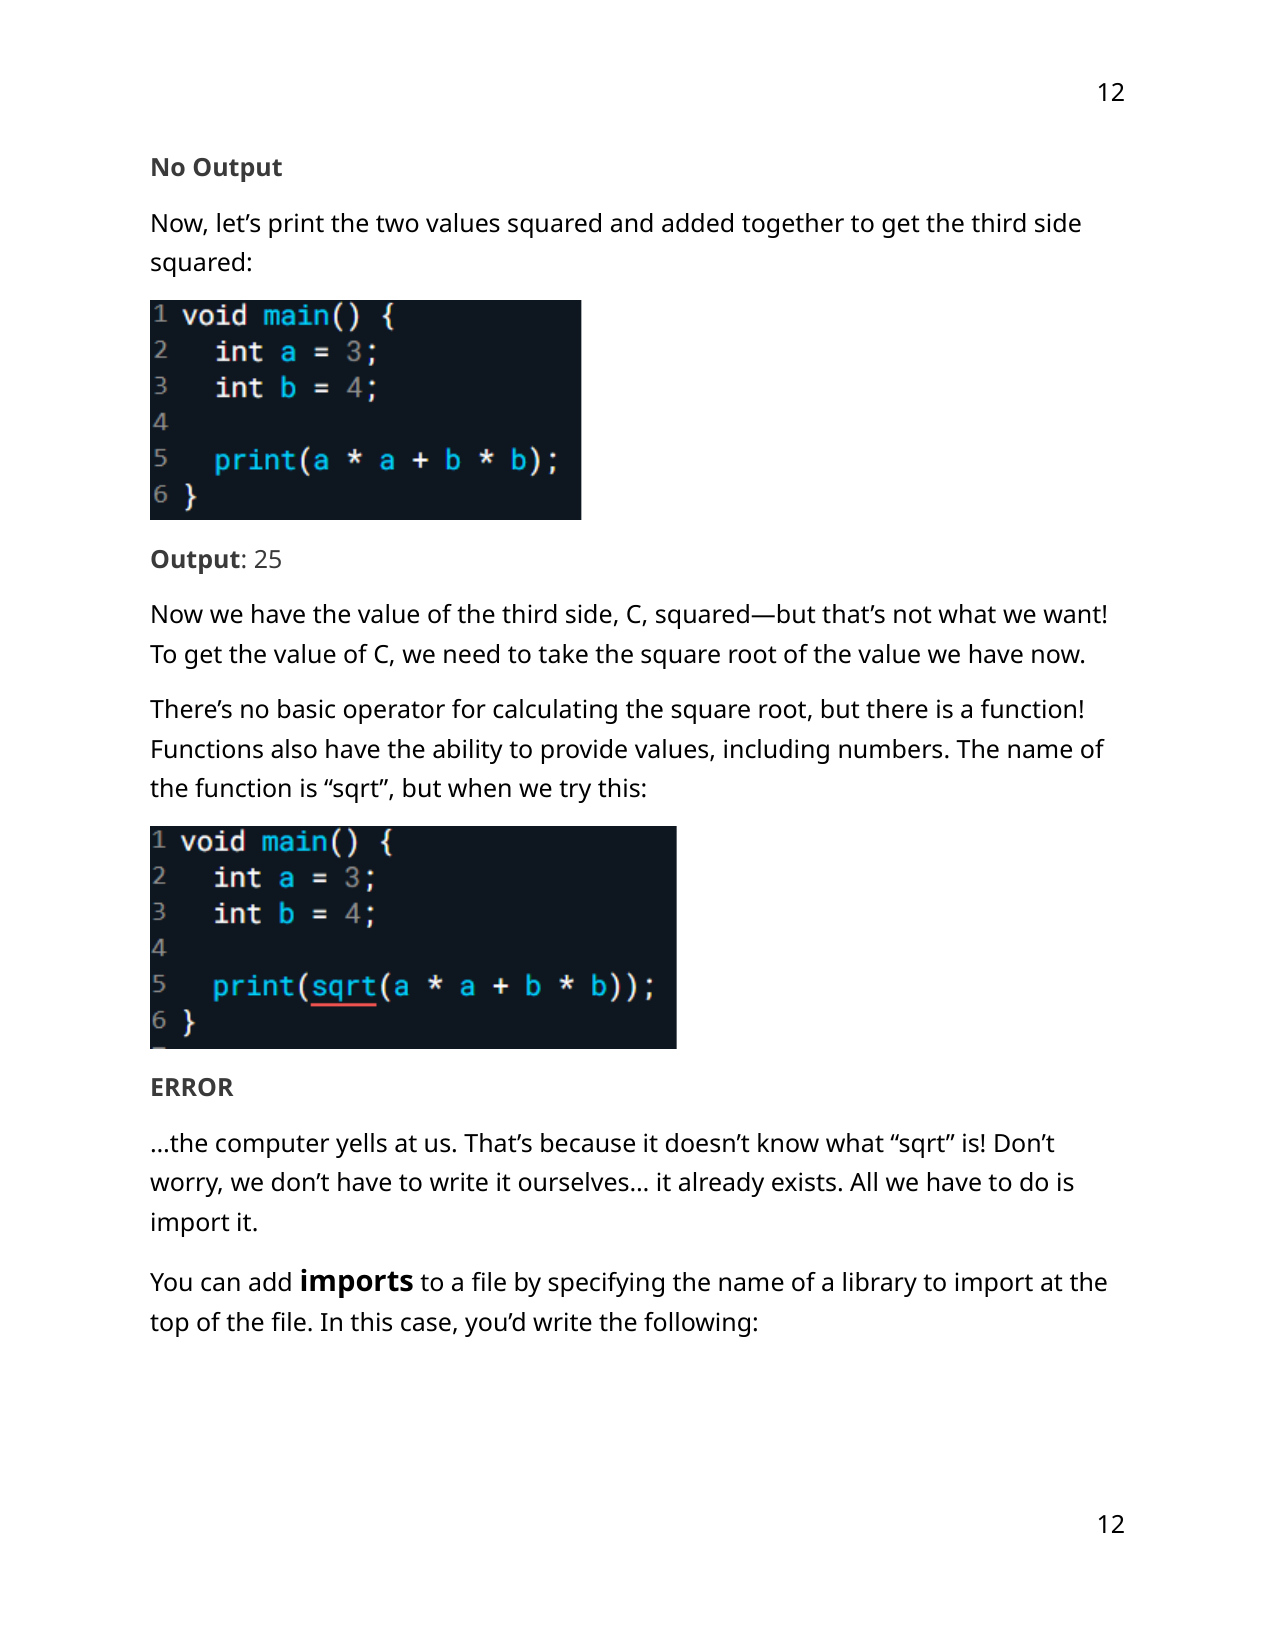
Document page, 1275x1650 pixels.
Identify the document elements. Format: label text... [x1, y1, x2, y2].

text …the computer yells at us. That’s because it doesn’t know what “sqrt” is! Don’t worry, we don’t have to write it ourselves… it already exists. All we have to do is import it. [150, 1126, 1125, 1238]
text No Output [150, 150, 1125, 184]
text There’s no basic operator for calculating the square root, but there is a function! Functions also have the ability to provide values, including numbers. The name of the function is “sqrt”, but when we try this: [150, 692, 1125, 804]
text ERROR [150, 1070, 1125, 1104]
text You can add imports to a file by specifying the name of a library to import at the top of the file. In this case, you’d write the following: [150, 1260, 1125, 1339]
text Output: 25 [150, 541, 1125, 575]
text Now we have the value of the third side, C, squared—but that’s not what we want! To get the value of C, we need to take the square root of the value we have now. [150, 597, 1125, 670]
text Now, let’s print the two values squared and added together to get the third side squared: [150, 206, 1125, 279]
picture [150, 826, 677, 1049]
picture [150, 300, 582, 520]
